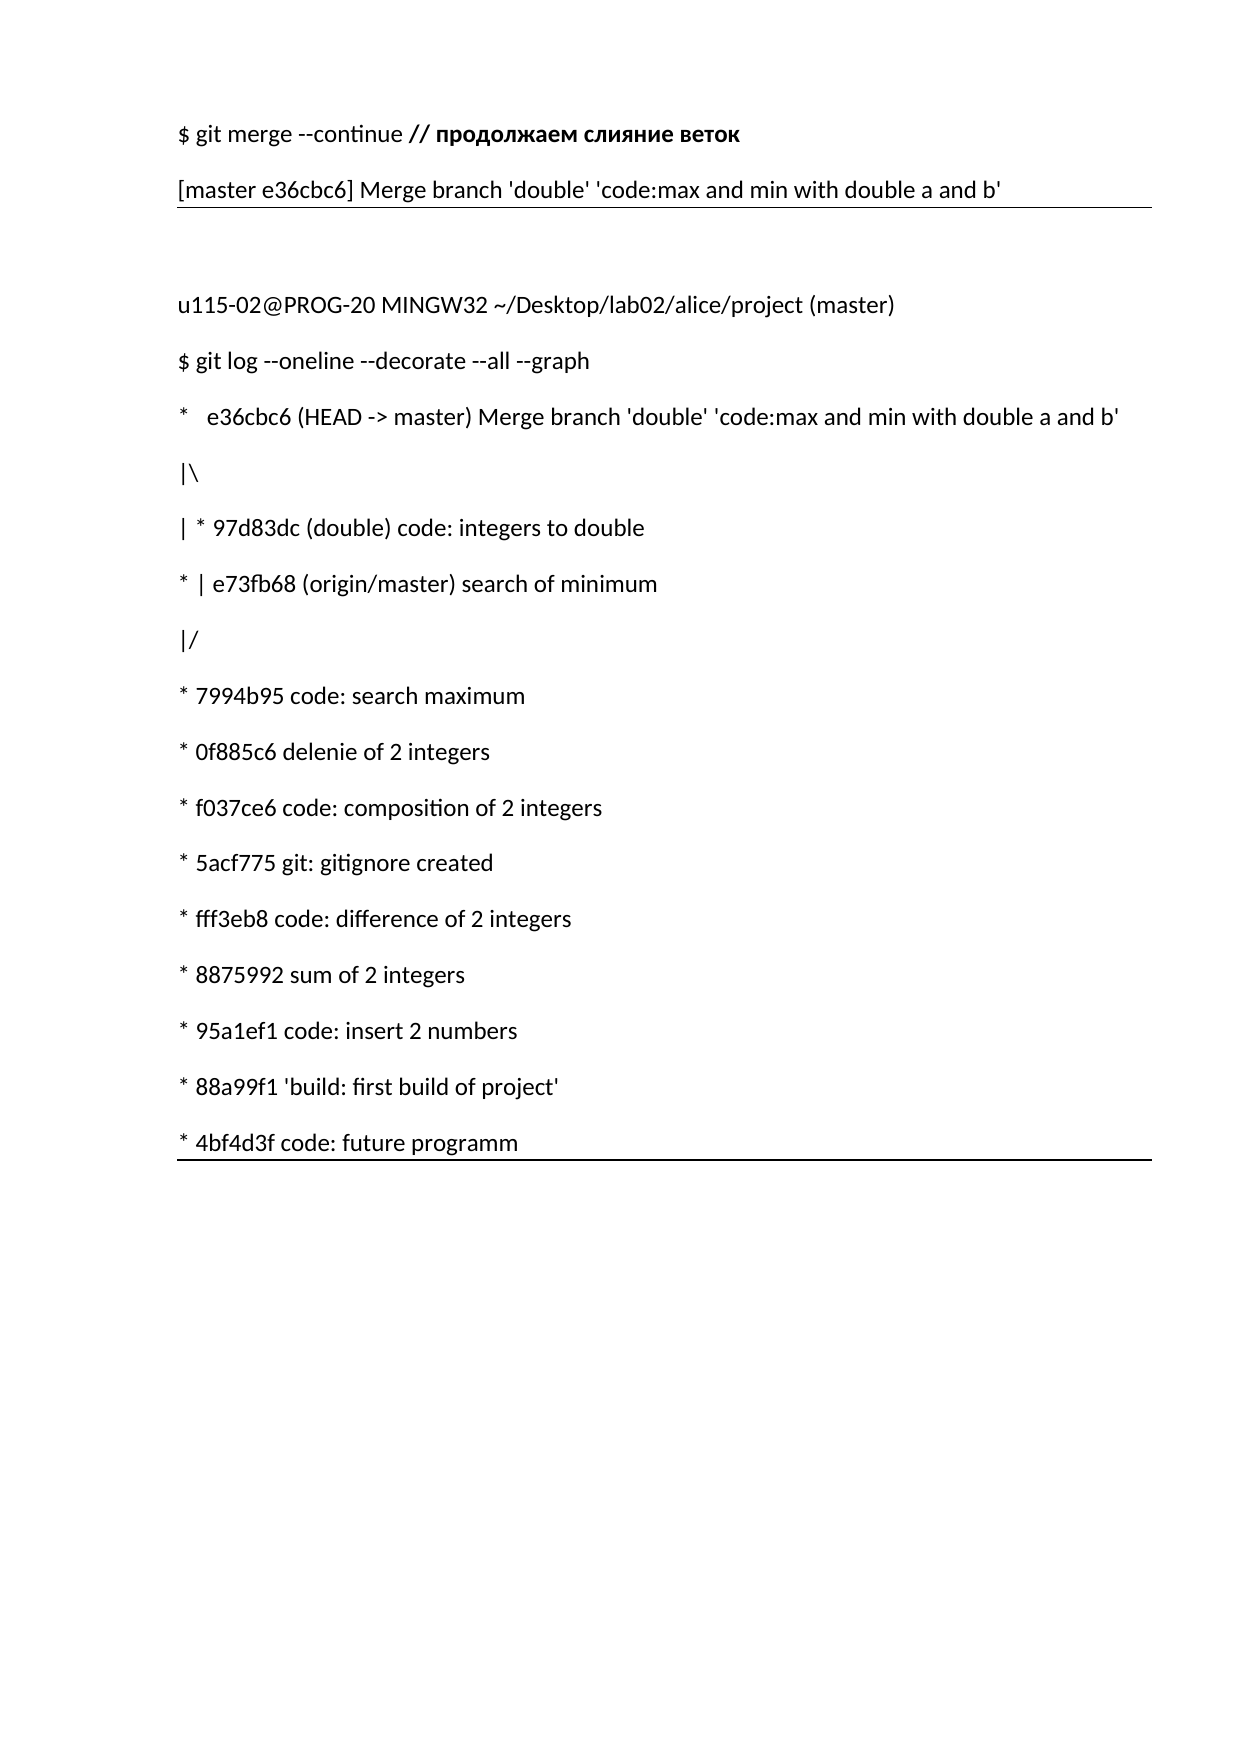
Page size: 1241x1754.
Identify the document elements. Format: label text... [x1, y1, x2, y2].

text * 5acf775 git: gitignore created [177, 848, 1152, 878]
text u115-02@PROG-20 MINGW32 ~/Desktop/lab02/alice/project (master) [177, 289, 1152, 320]
text [master e36cbc6] Merge branch 'double' 'code:max and min with double a and b' [177, 174, 1152, 207]
text * 95a1ef1 code: insert 2 numbers [177, 1015, 1152, 1046]
text * 7994b95 code: search maximum [177, 680, 1152, 711]
text |/ [177, 624, 1152, 655]
text $ git merge --continue // продолжаем слияние веток [177, 118, 1152, 149]
text * | e73fb68 (origin/master) search of minimum [177, 568, 1152, 599]
text * 0f885c6 delenie of 2 integers [177, 736, 1152, 766]
text $ git log --oneline --decorate --all --graph [177, 345, 1152, 376]
text * f037ce6 code: composition of 2 integers [177, 792, 1152, 822]
text * 88a99f1 'build: first build of project' [177, 1071, 1152, 1101]
text * e36cbc6 (HEAD -> master) Merge branch 'double' 'code:max and min with double a and b' [177, 401, 1152, 431]
text * 8875992 sum of 2 integers [177, 959, 1152, 990]
text | * 97d83dc (double) code: integers to double [177, 513, 1152, 543]
text * 4bf4d3f code: future programm [177, 1127, 1152, 1159]
text * fff3eb8 code: difference of 2 integers [177, 903, 1152, 934]
text |\ [177, 457, 1152, 487]
